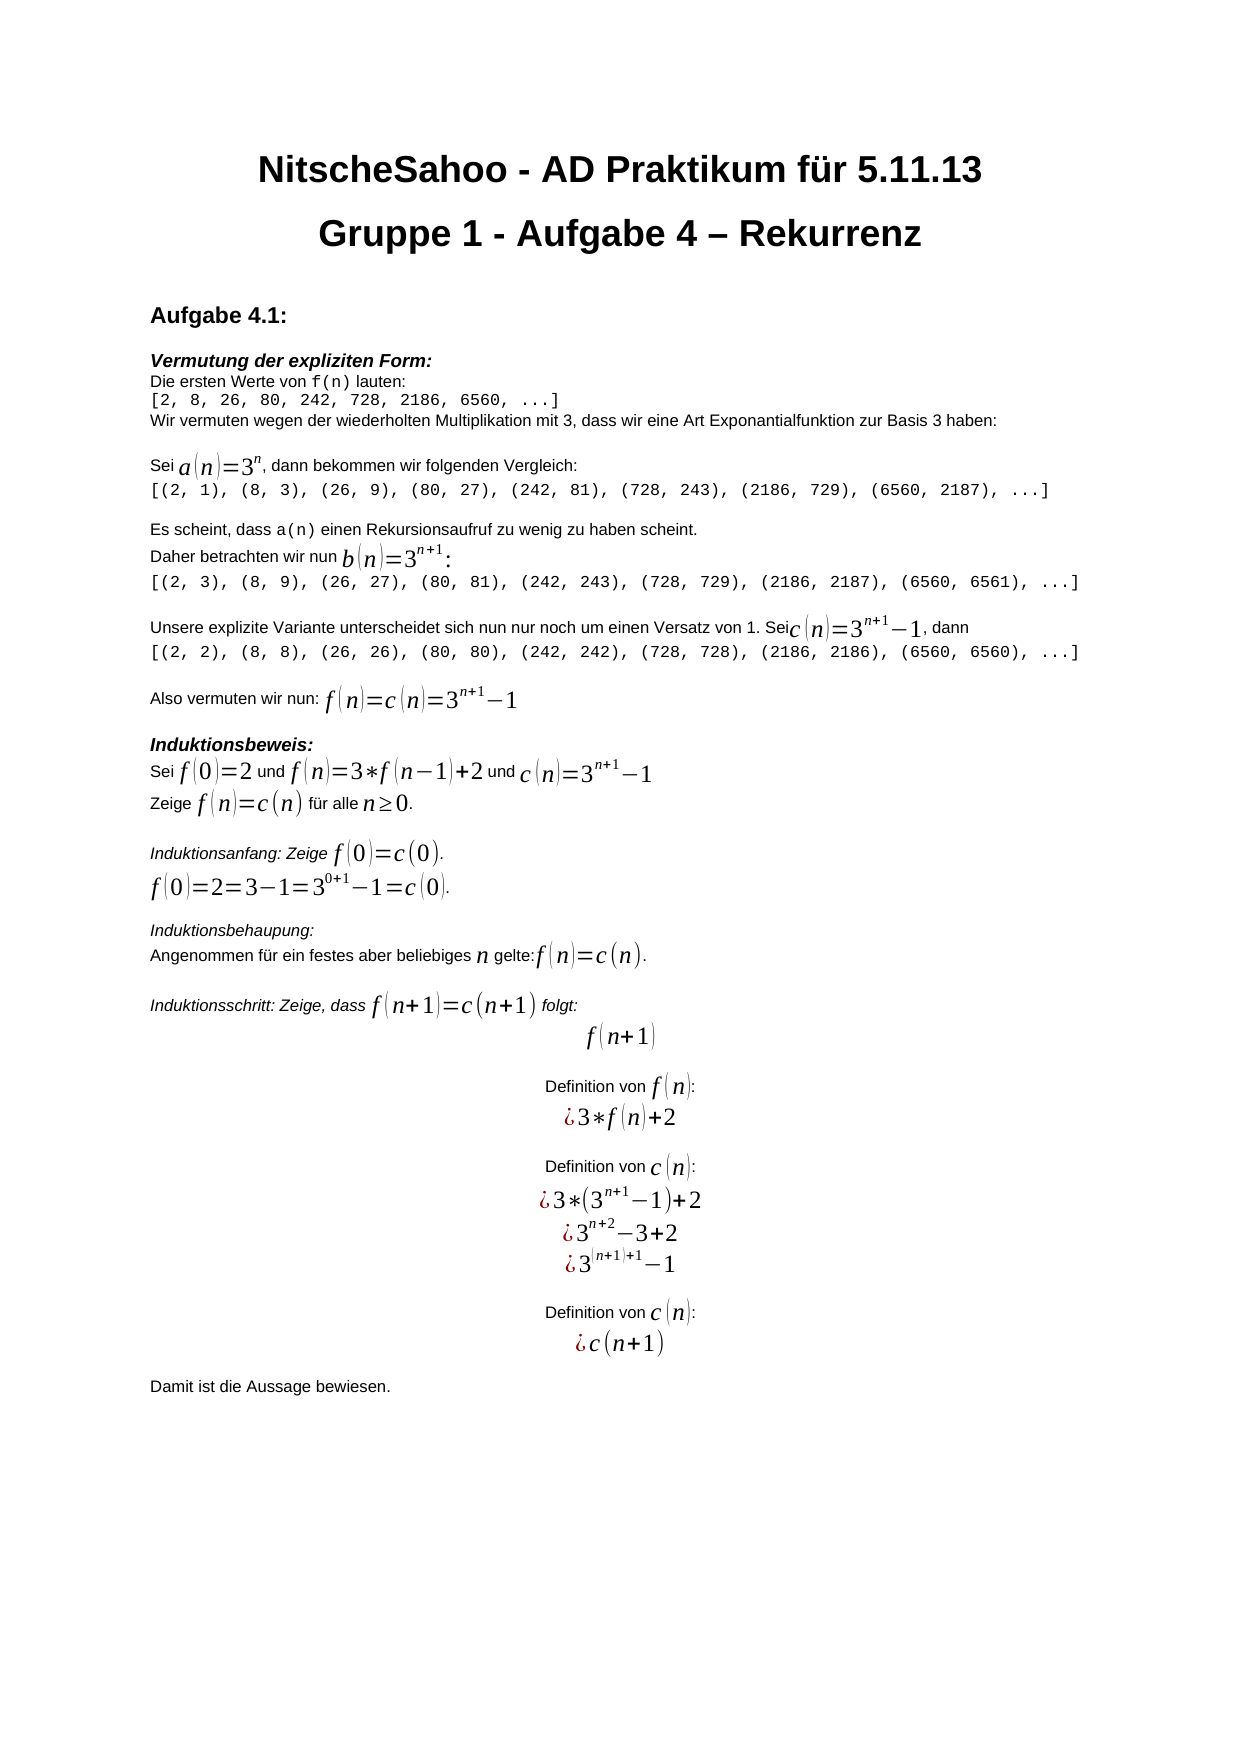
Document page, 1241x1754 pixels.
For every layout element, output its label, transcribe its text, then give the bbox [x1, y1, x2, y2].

list Es scheint, dass a(n) einen Rekursionsaufruf zu wenig zu haben scheint. [150, 520, 1090, 541]
list [(2, 2), (8, 8), (26, 26), (80, 80), (242, 242), (728, 728), (2186, 2186), (6560, 6560), ...] [150, 644, 1090, 663]
list [(2, 1), (8, 3), (26, 9), (80, 27), (242, 81), (728, 243), (2186, 729), (6560, 2187), ...] [150, 482, 1090, 501]
list [2, 8, 26, 80, 242, 728, 2186, 6560, ...] [150, 392, 1090, 411]
text Gruppe 1 - Aufgabe 4 – Rekurrenz [150, 212, 1090, 255]
list Unsere explizite Variante unterscheidet sich nun nur noch um einen Versatz von 1. Sei, dann [150, 611, 1090, 644]
list Die ersten Werte von f(n) lauten: [150, 371, 1090, 392]
list Induktionsschritt: Zeige, dass folgt: [150, 990, 1090, 1021]
list Also vermuten wir nun: [150, 682, 1090, 715]
list Induktionsbeweis: [150, 734, 1090, 755]
list Induktionsbehaupung: [150, 921, 1090, 940]
list Definition von : [150, 1071, 1090, 1102]
list Angenommen für ein festes aber beliebiges gelte:. [150, 940, 1090, 971]
list Definition von : [150, 1151, 1090, 1182]
list Sei , dann bekommen wir folgenden Vergleich: [150, 449, 1090, 482]
list [(2, 3), (8, 9), (26, 27), (80, 81), (242, 243), (728, 729), (2186, 2187), (6560, 6561), ...] [150, 573, 1090, 592]
list Wir vermuten wegen der wiederholten Multiplikation mit 3, dass wir eine Art Exponantialfunktion zur Basis 3 haben: [150, 411, 1090, 430]
list Sei und und [150, 755, 1090, 788]
text NitscheSahoo - AD Praktikum für 5.11.13 [150, 148, 1090, 191]
list Induktionsanfang: Zeige . [150, 838, 1090, 869]
list Definition von : [150, 1297, 1090, 1327]
list Vermutung der expliziten Form: [150, 350, 1090, 371]
list Daher betrachten wir nun [150, 541, 1090, 573]
list . [150, 869, 1090, 902]
text Aufgabe 4.1: [150, 302, 1090, 328]
list Zeige für alle . [150, 788, 1090, 819]
list Damit ist die Aussage bewiesen. [150, 1377, 1090, 1396]
